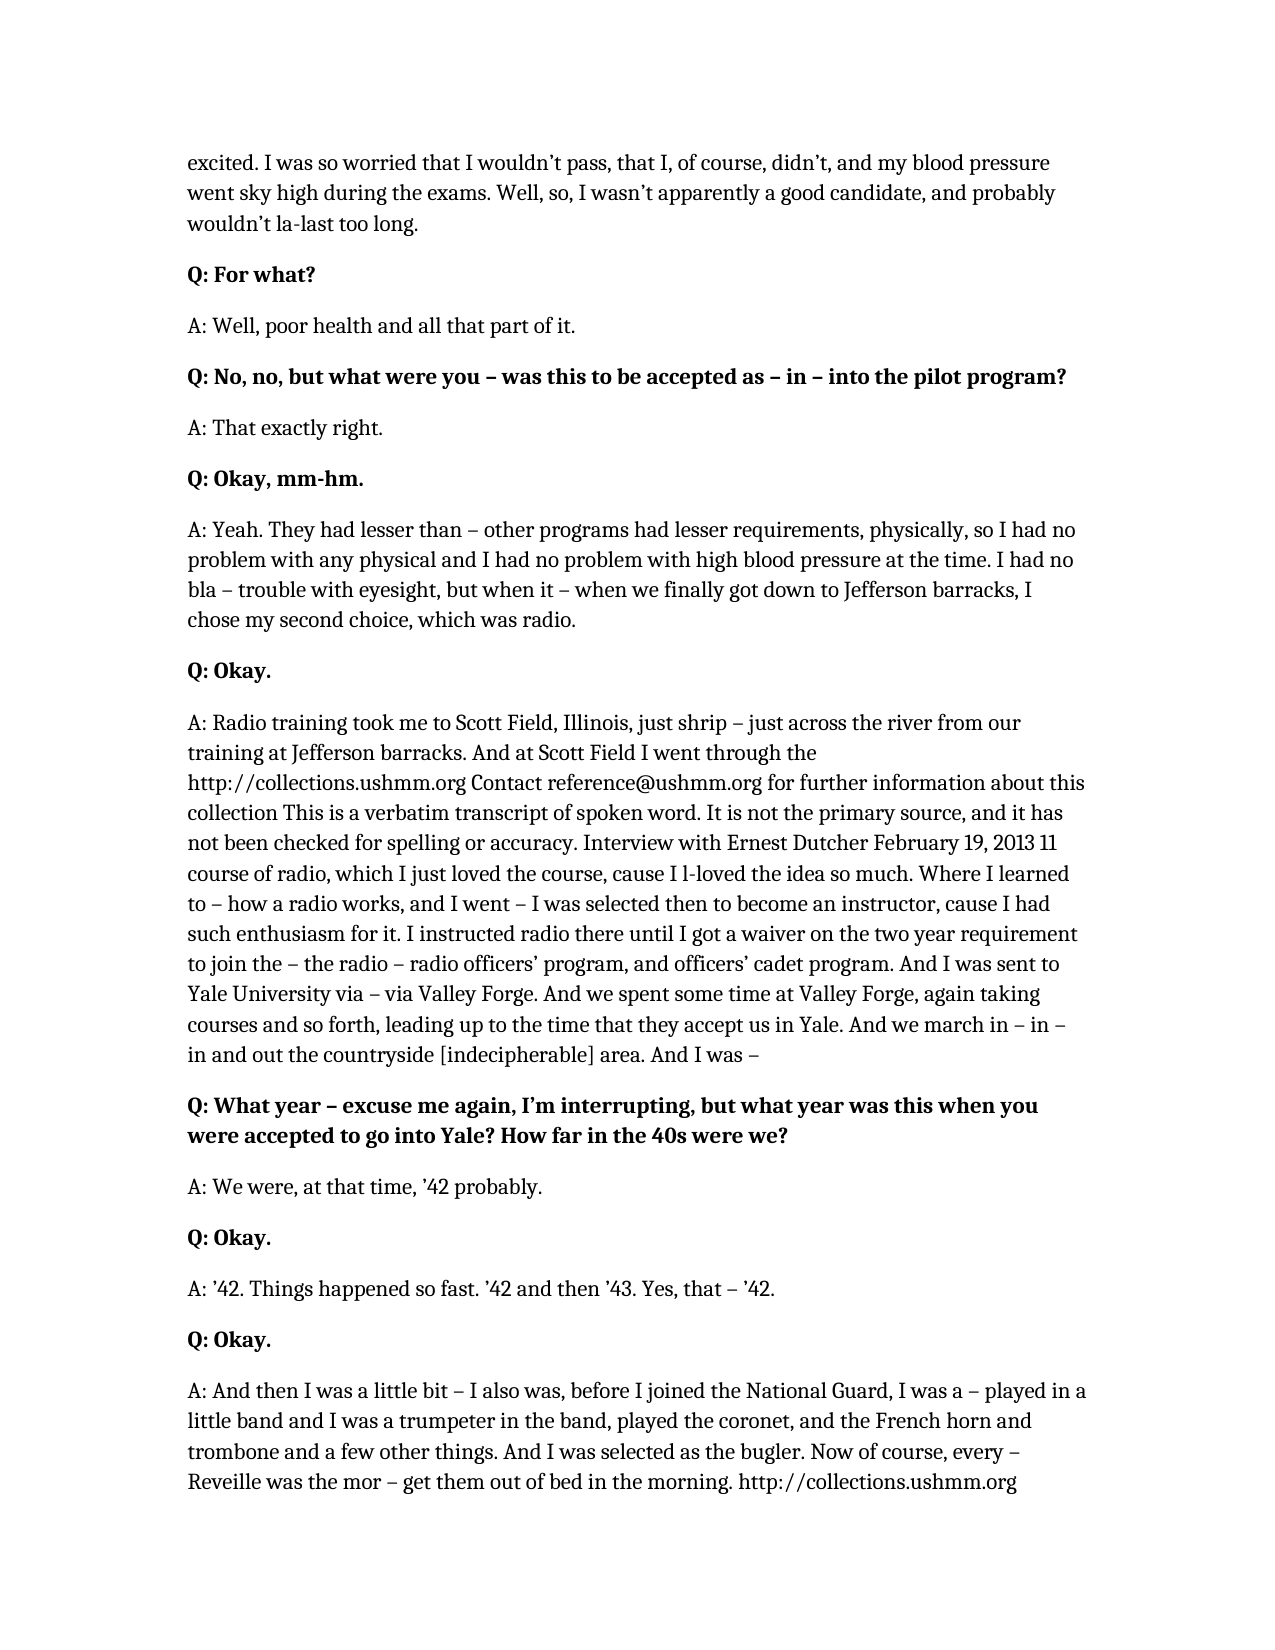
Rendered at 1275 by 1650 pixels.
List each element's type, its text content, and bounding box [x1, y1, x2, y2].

text Q: For what? [187, 261, 1087, 288]
text A: Yeah. They had lesser than – other programs had lesser requirements, physically, so I had no problem with any physical and I had no problem with high blood pressure at the time. I had no bla – trouble with eyesight, but when it – when we finally got down to Jefferson barracks, I chose my second choice, which was radio. [187, 517, 1087, 634]
text Q: Okay. [187, 1327, 1087, 1353]
text Q: What year – excuse me again, I’m interrupting, but what year was this when you were accepted to go into Yale? How far in the 40s were we? [187, 1093, 1087, 1149]
text Q: No, no, but what were you – was this to be accepted as – in – into the pilot program? [187, 363, 1087, 390]
text A: Well, poor health and all that part of it. [187, 312, 1087, 339]
text Q: Okay. [187, 1225, 1087, 1251]
text A: That exactly right. [187, 414, 1087, 441]
text A: ’42. Things happened so fast. ’42 and then ’43. Yes, that – ’42. [187, 1276, 1087, 1302]
text A: We were, at that time, ’42 probably. [187, 1174, 1087, 1200]
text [187, 150, 1087, 237]
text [187, 1378, 1087, 1495]
text Q: Okay. [187, 658, 1087, 685]
text Q: Okay, mm-hm. [187, 466, 1087, 492]
text A: Radio training took me to Scott Field, Illinois, just shrip – just across the river from our training at Jefferson barracks. And at Scott Field I went through the http://collections.ushmm.org Contact reference@ushmm.org for further information about this collection This is a verbatim transcript of spoken word. It is not the primary source, and it has not been checked for spelling or accuracy. Interview with Ernest Dutcher February 19, 2013 11 course of radio, which I just loved the course, cause I l-loved the idea so much. Where I learned to – how a radio works, and I went – I was selected then to become an instructor, cause I had such enthusiasm for it. I instructed radio there until I got a waiver on the two year requirement to join the – the radio – radio officers’ program, and officers’ cadet program. And I was sent to Yale University via – via Valley Forge. And we spent some time at Valley Forge, again taking courses and so forth, leading up to the time that they accept us in Yale. And we march in – in – in and out the countryside [indecipherable] area. And I was – [187, 709, 1087, 1068]
